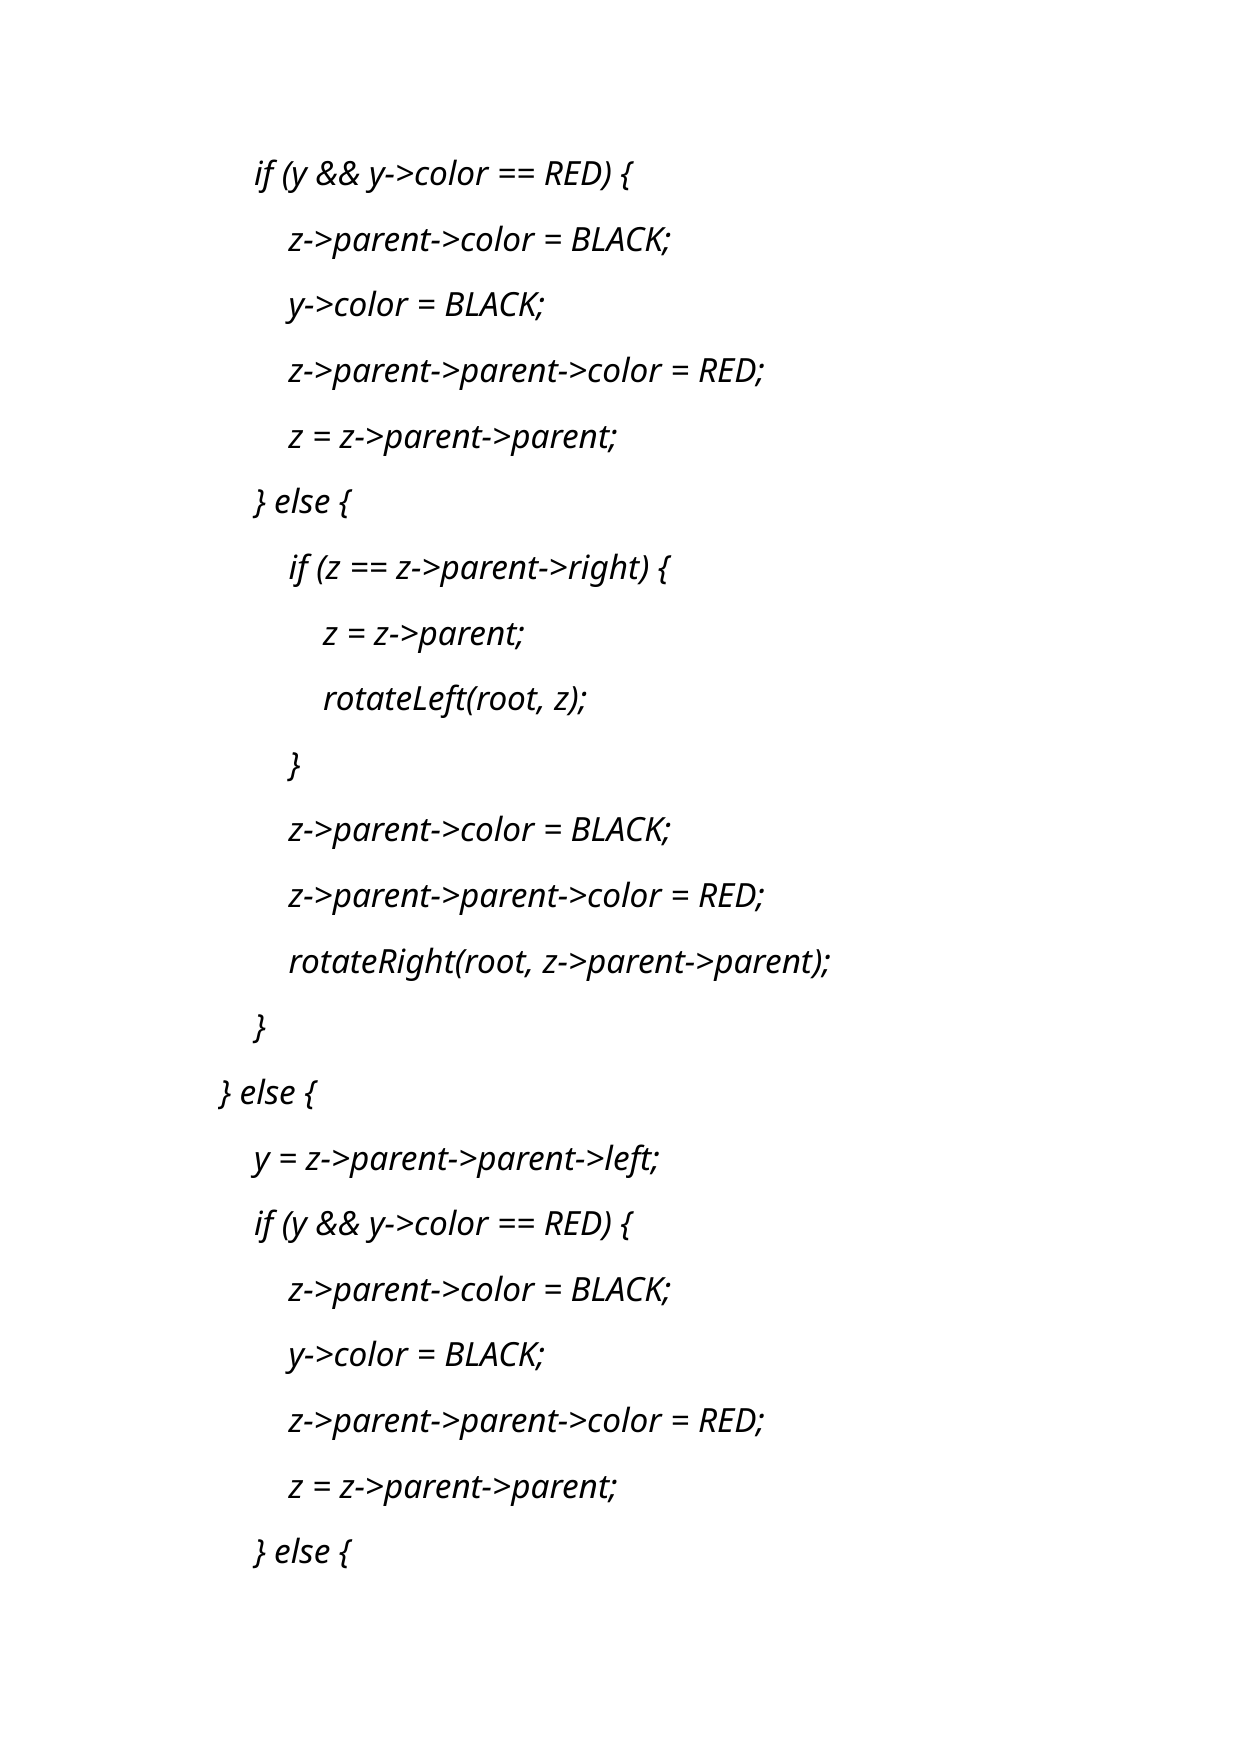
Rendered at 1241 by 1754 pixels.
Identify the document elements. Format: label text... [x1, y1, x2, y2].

text z->parent->parent->color = RED; [150, 1397, 1090, 1442]
text } [150, 1003, 1090, 1048]
text z->parent->color = BLACK; [150, 216, 1090, 261]
text y->color = BLACK; [150, 281, 1090, 327]
text } else { [150, 1528, 1090, 1573]
text rotateRight(root, z->parent->parent); [150, 937, 1090, 983]
text z = z->parent->parent; [150, 1462, 1090, 1508]
text if (y && y->color == RED) { [150, 150, 1090, 195]
text y->color = BLACK; [150, 1331, 1090, 1377]
text rotateLeft(root, z); [150, 675, 1090, 720]
text } else { [150, 1069, 1090, 1114]
text } else { [150, 478, 1090, 523]
text y = z->parent->parent->left; [150, 1134, 1090, 1180]
text z->parent->parent->color = RED; [150, 347, 1090, 392]
text z->parent->color = BLACK; [150, 806, 1090, 852]
text z = z->parent->parent; [150, 412, 1090, 458]
text if (y && y->color == RED) { [150, 1200, 1090, 1245]
text z = z->parent; [150, 609, 1090, 655]
text if (z == z->parent->right) { [150, 544, 1090, 589]
text } [150, 741, 1090, 786]
text z->parent->color = BLACK; [150, 1266, 1090, 1311]
text z->parent->parent->color = RED; [150, 872, 1090, 917]
